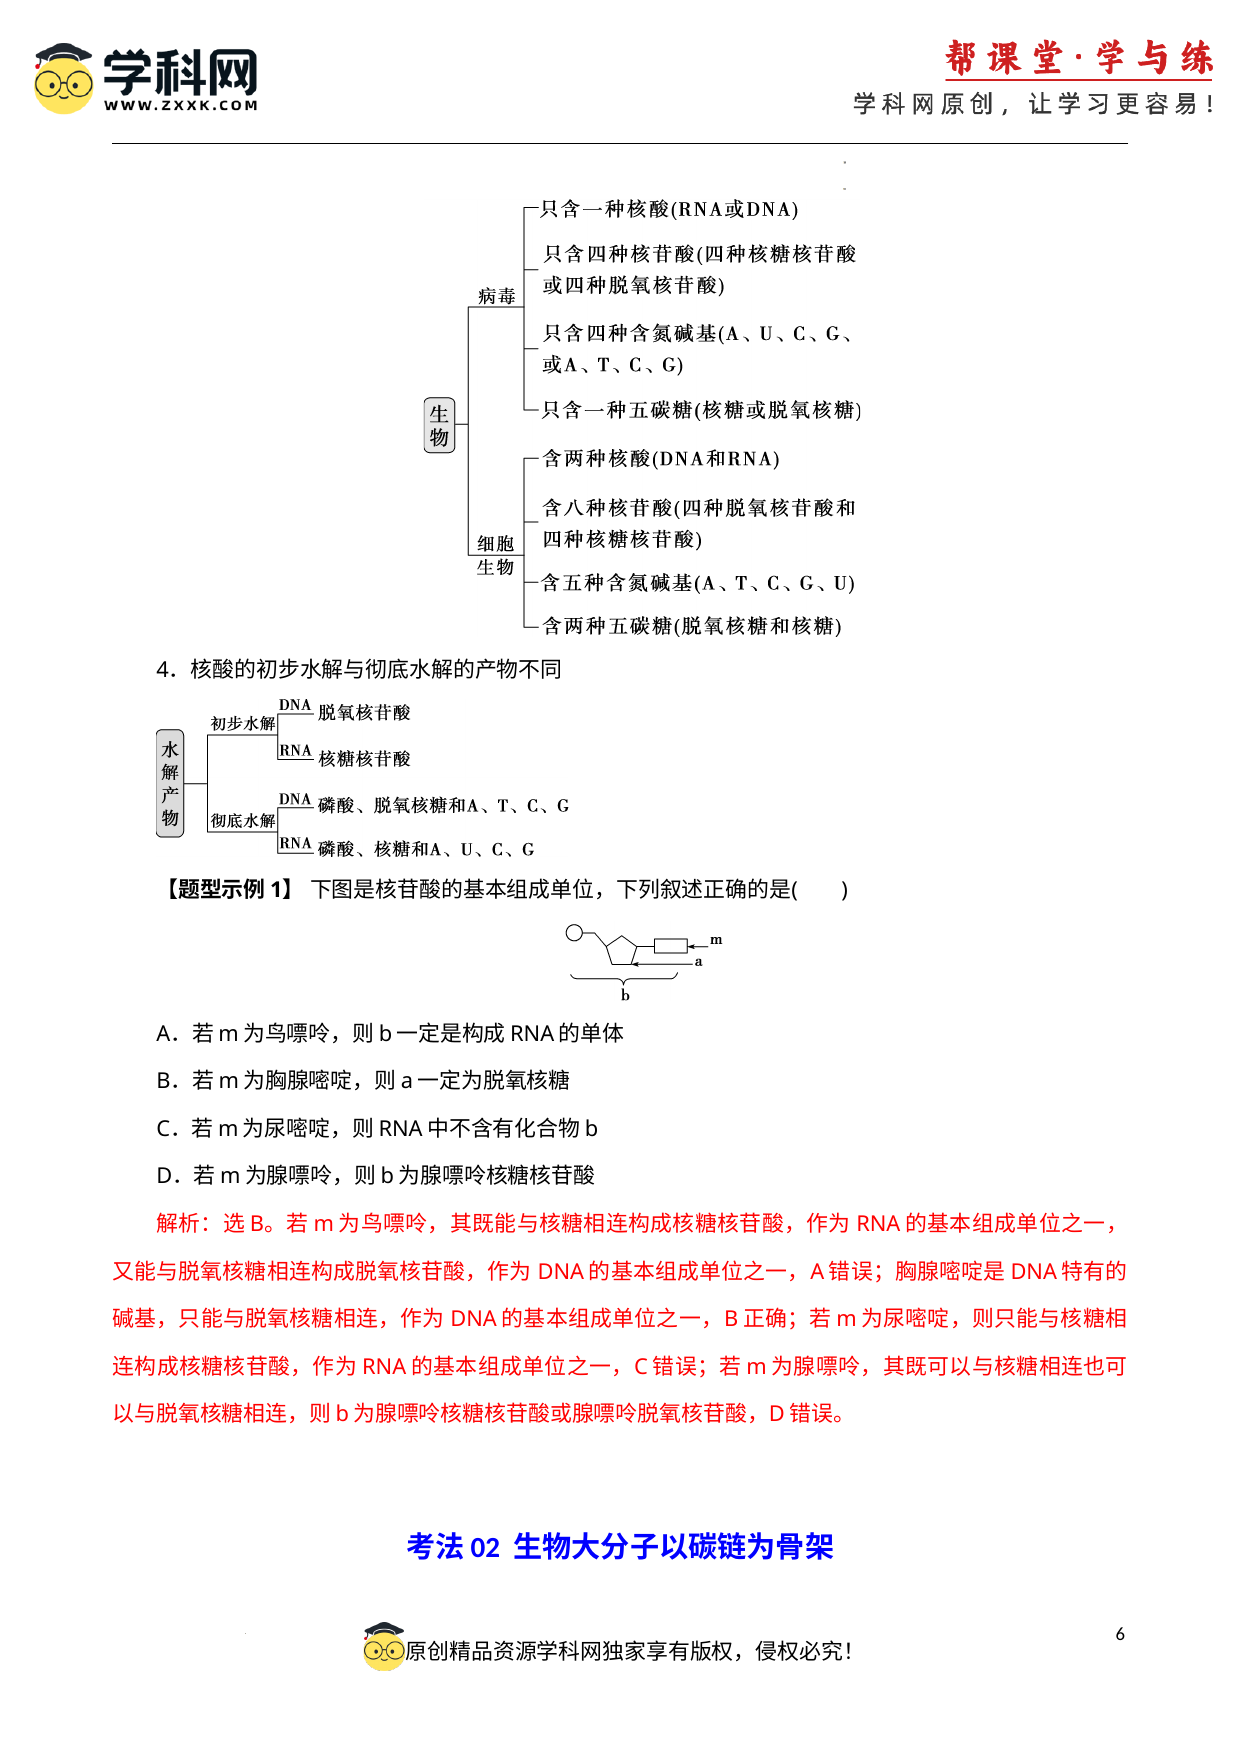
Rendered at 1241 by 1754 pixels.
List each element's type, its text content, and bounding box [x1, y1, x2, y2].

text C．若m为尿嘧啶，则RNA中不含有化合物b [112, 1111, 1128, 1143]
picture [363, 1622, 406, 1671]
picture [423, 199, 861, 637]
text 解析：选B。若m为鸟嘌呤，其既能与核糖相连构成核糖核苷酸，作为RNA的基本组成单位之一，又能与脱氧核糖相连构成脱氧核苷酸，作为DNA的基本组成单位之一，A错误；胸腺嘧啶是DNA特有的碱基，只能与脱氧核糖相连，作为DNA的基本组成单位之一，B正确；若m为尿嘧啶，则只能与核糖相连构成核糖核苷酸，作为RNA的基本组成单位之一，C错误；若m为腺嘌呤，其既可以与核糖相连也可以与脱氧核糖相连，则b为腺嘌呤核糖核苷酸或腺嘌呤脱氧核苷酸，D错误。 [112, 1206, 1128, 1428]
text 考法02 生物大分子以碳链为骨架 [112, 1524, 1128, 1566]
text B．若m为胸腺嘧啶，则a一定为脱氧核糖 [112, 1063, 1128, 1095]
text 4．核酸的初步水解与彻底水解的产物不同 [112, 652, 1128, 684]
text D．若m为腺嘌呤，则b为腺嘌呤核糖核苷酸 [112, 1158, 1128, 1190]
text A．若m为鸟嘌呤，则b一定是构成RNA的单体 [112, 1016, 1128, 1047]
picture [558, 921, 726, 1001]
text 【题型示例1】 下图是核苷酸的基本组成单位，下列叙述正确的是( ) [112, 872, 1128, 903]
picture [0, 0, 1241, 155]
picture [156, 699, 569, 857]
